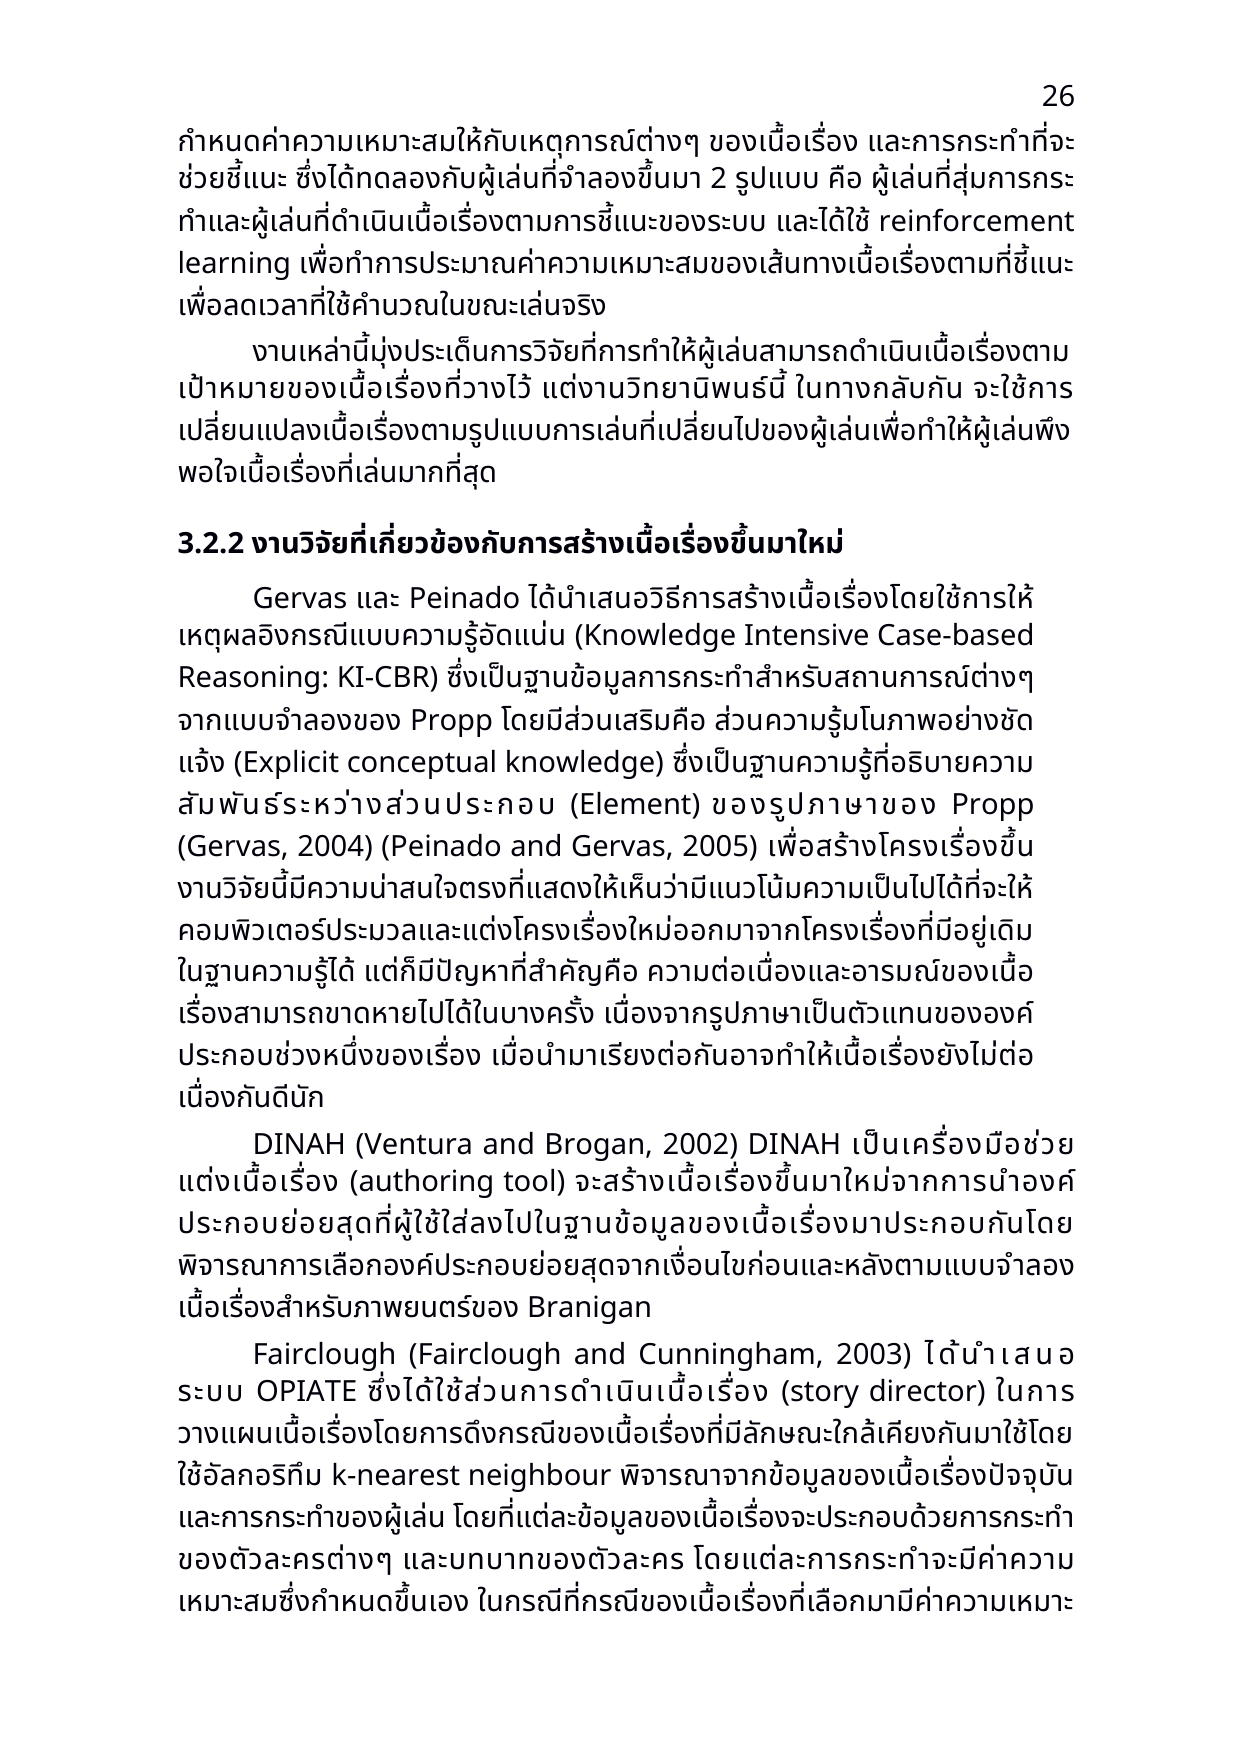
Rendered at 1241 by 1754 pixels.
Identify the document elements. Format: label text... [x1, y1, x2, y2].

text งานเหล่านี้มุ่งประเด็นการวิจัยที่การทำให้ผู้เล่นสามารถดำเนินเนื้อเรื่องตามเป้าหมายของเนื้อเรื่องที่วางไว้ แต่งานวิทยานิพนธ์นี้ ในทางกลับกัน จะใช้การเปลี่ยนแปลงเนื้อเรื่องตามรูปแบบการเล่นที่เปลี่ยนไปของผู้เล่นเพื่อทำให้ผู้เล่นพึงพอใจเนื้อเรื่องที่เล่นมากที่สุด [177, 328, 1075, 495]
text 3.2.2 งานวิจัยที่เกี่ยวข้องกับการสร้างเนื้อเรื่องขึ้นมาใหม่ [177, 520, 1075, 562]
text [177, 118, 1075, 328]
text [177, 1331, 1075, 1624]
text Gervas และ Peinado ได้นำเสนอวิธีการสร้างเนื้อเรื่องโดยใช้การให้เหตุผลอิงกรณีแบบความรู้อัดแน่น (Knowledge Intensive Case-based Reasoning: KI-CBR) ซึ่งเป็นฐานข้อมูลการกระทำสำหรับสถานการณ์ต่างๆ จากแบบจำลองของ Propp โดยมีส่วนเสริมคือ ส่วนความรู้มโนภาพอย่างชัดแจ้ง (Explicit conceptual knowledge) ซึ่งเป็นฐานความรู้ที่อธิบายความสัมพันธ์ระหว่างส่วนประกอบ (Element) ของรูปภาษาของ Propp (Gervas, 2004) (Peinado and Gervas, 2005) เพื่อสร้างโครงเรื่องขึ้น งานวิจัยนี้มีความน่าสนใจตรงที่แสดงให้เห็นว่ามีแนวโน้มความเป็นไปได้ที่จะให้คอมพิวเตอร์ประมวลและแต่งโครงเรื่องใหม่ออกมาจากโครงเรื่องที่มีอยู่เดิมในฐานความรู้ได้ แต่ก็มีปัญหาที่สำคัญคือ ความต่อเนื่องและอารมณ์ของเนื้อเรื่องสามารถขาดหายไปได้ในบางครั้ง เนื่องจากรูปภาษาเป็นตัวแทนขององค์ประกอบช่วงหนึ่งของเรื่อง เมื่อนำมาเรียงต่อกันอาจทำให้เนื้อเรื่องยังไม่ต่อเนื่องกันดีนัก [177, 575, 1034, 1121]
text DINAH (Ventura and Brogan, 2002) DINAH เป็นเครื่องมือช่วยแต่งเนื้อเรื่อง (authoring tool) จะสร้างเนื้อเรื่องขึ้นมาใหม่จากการนำองค์ประกอบย่อยสุดที่ผู้ใช้ใส่ลงไปในฐานข้อมูลของเนื้อเรื่องมาประกอบกันโดยพิจารณาการเลือกองค์ประกอบย่อยสุดจากเงื่อนไขก่อนและหลังตามแบบจำลองเนื้อเรื่องสำหรับภาพยนตร์ของ Branigan [177, 1121, 1075, 1331]
